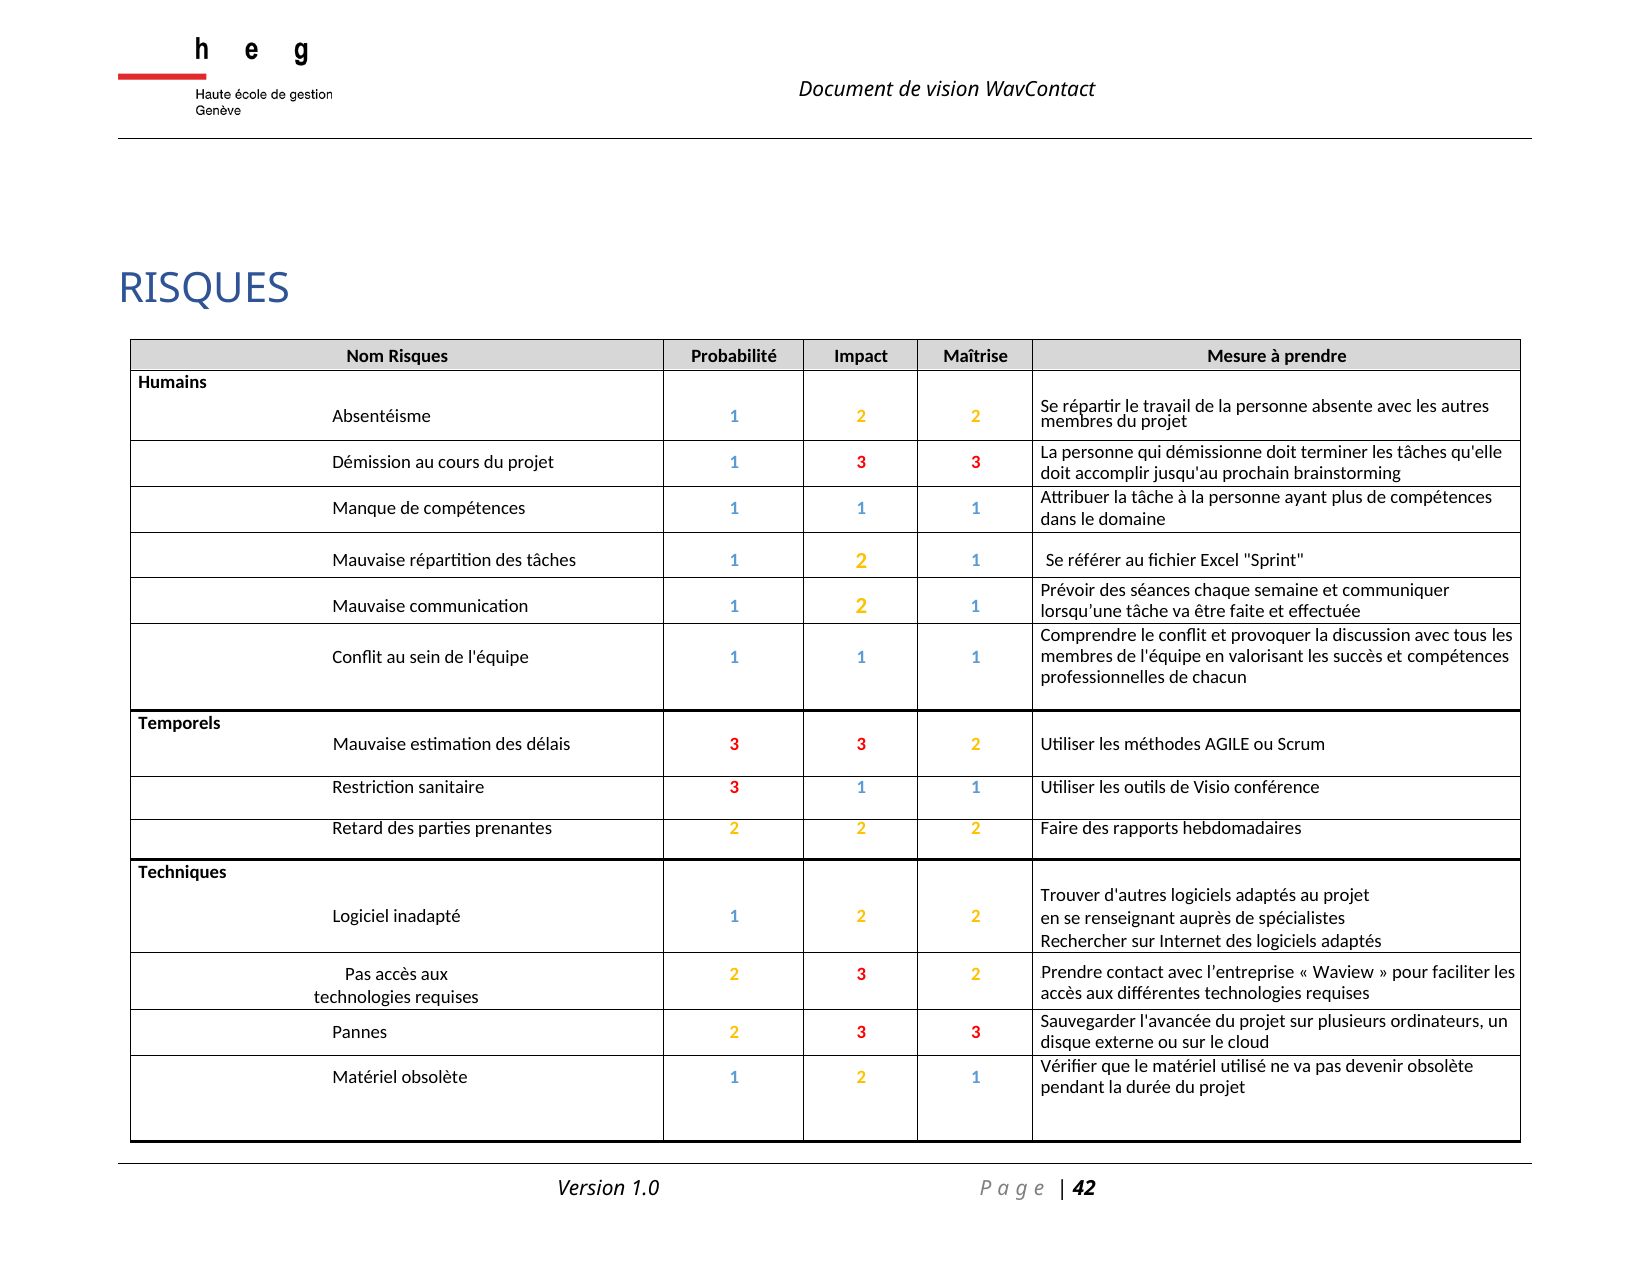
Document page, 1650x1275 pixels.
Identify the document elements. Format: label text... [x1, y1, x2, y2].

table_cell 2 [804, 533, 917, 577]
table_cell Matériel obsolète [131, 1056, 663, 1140]
table_cell 1 [804, 624, 917, 708]
table_cell 1 [664, 1056, 803, 1140]
table_cell Mauvaise communication [131, 578, 663, 623]
table_header Maîtrise [918, 340, 1032, 369]
table_cell 3 [918, 441, 1032, 486]
table_cell 1 [918, 624, 1032, 708]
table_cell 1 [804, 487, 917, 532]
table_cell 2 [804, 820, 917, 857]
table_cell 1 [664, 624, 803, 708]
table_cell 2 [664, 953, 803, 1009]
table_cell 3 [804, 734, 917, 776]
table_cell 2 [664, 820, 803, 857]
table_cell Mauvaise répartition des tâches [131, 533, 663, 577]
table_cell [804, 712, 917, 734]
table_cell 3 [804, 441, 917, 486]
table_cell Restriction sanitaire [131, 777, 663, 818]
table_cell 1 [664, 441, 803, 486]
table_cell [918, 371, 1032, 400]
table_cell Techniques [131, 861, 663, 894]
picture [118, 35, 332, 116]
table_cell [664, 712, 803, 734]
table_cell 1 [918, 578, 1032, 623]
table_cell [918, 861, 1032, 894]
table_cell Pannes [131, 1010, 663, 1055]
subtitle RISQUES [118, 258, 1532, 314]
table_cell Temporels [131, 712, 663, 734]
table_cell 1 [918, 533, 1032, 577]
table_cell 1 [664, 894, 803, 952]
table_cell 3 [664, 734, 803, 776]
table_cell Absentéisme [131, 400, 663, 440]
table_cell Se référer au fichier Excel "Sprint" [1033, 533, 1520, 577]
table_cell 2 [664, 1010, 803, 1055]
table_cell 2 [804, 894, 917, 952]
table_cell Faire des rapports hebdomadaires [1033, 820, 1520, 857]
table_cell 2 [918, 400, 1032, 440]
table_cell Prévoir des séances chaque semaine et communiquer lorsqu’une tâche va être faite et effectuée [1033, 578, 1520, 623]
table_cell 2 [918, 953, 1032, 1009]
table_cell Conflit au sein de l'équipe [131, 624, 663, 708]
table_header Impact [804, 340, 917, 369]
table_cell Sauvegarder l'avancée du projet sur plusieurs ordinateurs, un disque externe ou sur le cloud [1033, 1010, 1520, 1055]
table_cell 3 [664, 777, 803, 818]
table_cell Trouver d'autres logiciels adaptés au projet en se renseignant auprès de spécialistes Rechercher sur Internet des logiciels adaptés [1033, 861, 1520, 952]
table_cell Pas accès aux technologies requises [131, 953, 663, 1009]
table_cell 2 [918, 734, 1032, 776]
table_cell 1 [664, 533, 803, 577]
table_cell Utiliser les outils de Visio conférence [1033, 777, 1520, 818]
table_cell Logiciel inadapté [131, 894, 663, 952]
table_cell 1 [664, 487, 803, 532]
table_cell kPrendre contact avec l’entreprise « Waview » pour faciliter les accès aux différentes technologies requises [1033, 953, 1520, 1009]
table_cell 2 [918, 820, 1032, 857]
table_cell 2 [918, 894, 1032, 952]
table_cell Manque de compétences [131, 487, 663, 532]
table_cell 3 [804, 953, 917, 1009]
table_cell 3 [804, 1010, 917, 1055]
table_cell Humains [131, 371, 663, 400]
table_cell Vérifier que le matériel utilisé ne va pas devenir obsolète pendant la durée du projet [1033, 1056, 1520, 1140]
table_header Nom Risques [131, 340, 663, 369]
table_cell Retard des parties prenantes [131, 820, 663, 857]
table_cell 1 [804, 777, 917, 818]
table_cell [1033, 371, 1520, 400]
table_cell La personne qui démissionne doit terminer les tâches qu'elle doit accomplir jusqu'au prochain brainstorming [1033, 441, 1520, 486]
table_cell Utiliser les méthodes AGILE ou Scrum [1033, 734, 1520, 776]
table_cell Démission au cours du projet [131, 441, 663, 486]
table_header Probabilité [664, 340, 803, 369]
table_cell 2 [804, 400, 917, 440]
table_cell [1033, 712, 1520, 734]
table_cell 1 [664, 400, 803, 440]
table_cell [804, 371, 917, 400]
table_cell [918, 712, 1032, 734]
table_cell 2 [804, 578, 917, 623]
table_header Mesure à prendre [1033, 340, 1520, 369]
table_cell Se répartir le travail de la personne absente avec les autres membres du projet [1033, 400, 1520, 440]
table_cell [664, 861, 803, 894]
table_cell 1 [918, 487, 1032, 532]
table_cell Attribuer la tâche à la personne ayant plus de compétences dans le domaine [1033, 487, 1520, 532]
table_cell 1 [664, 578, 803, 623]
table_cell 2 [804, 1056, 917, 1140]
table_cell [804, 861, 917, 894]
table_cell 1 [918, 1056, 1032, 1140]
table_cell 1 [918, 777, 1032, 818]
table_cell [664, 371, 803, 400]
table_cell Mauvaise estimation des délais [131, 734, 663, 776]
table_cell Comprendre le conflit et provoquer la discussion avec tous les membres de l'équipe en valorisant les succès et compétences professionnelles de chacun [1033, 624, 1520, 708]
table_cell 3 [918, 1010, 1032, 1055]
